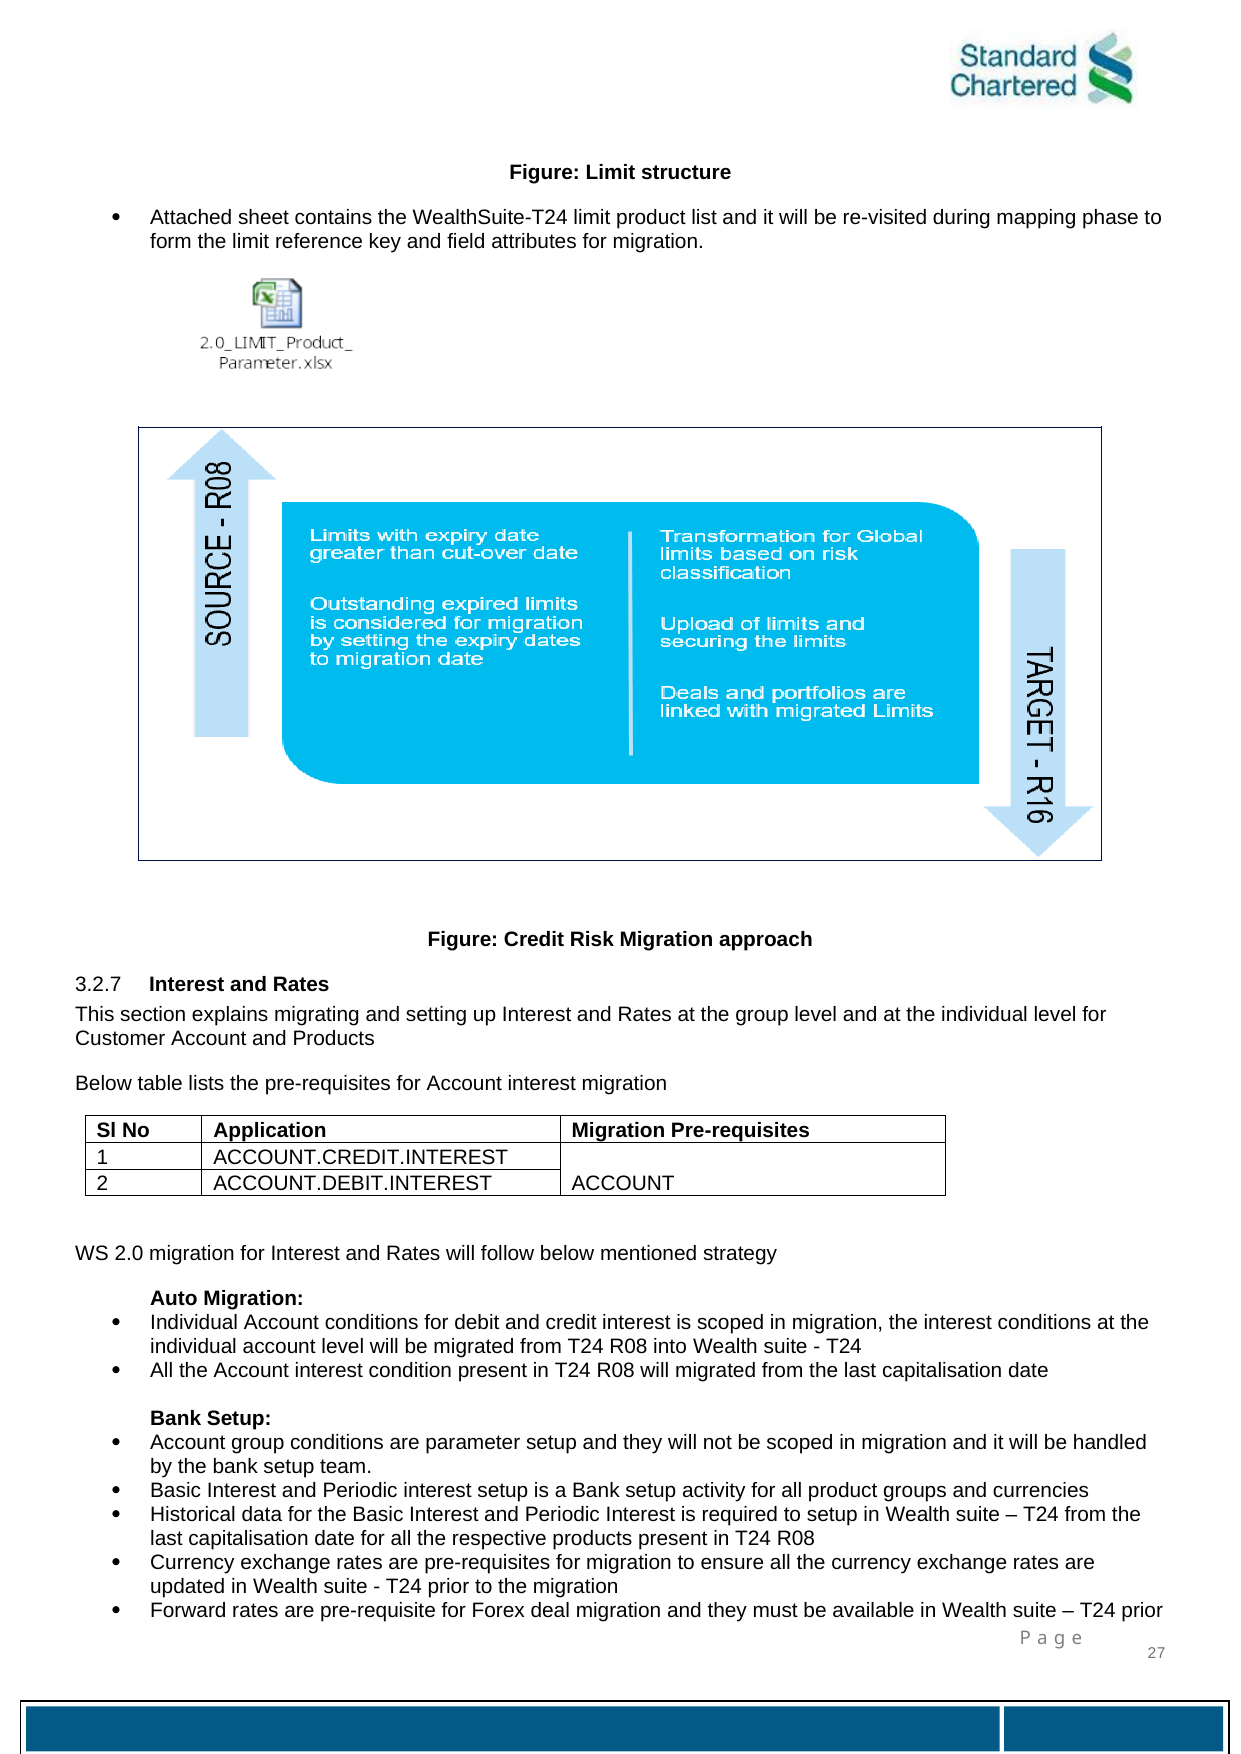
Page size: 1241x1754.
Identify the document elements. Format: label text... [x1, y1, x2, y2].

list Basic Interest and Periodic interest setup is a Bank setup activity for all product groups and currencies [112, 1478, 1165, 1502]
list Individual Account conditions for debit and credit interest is scoped in migration, the interest conditions at the individual account level will be migrated from T24 R08 into Wealth suite - T24 [112, 1309, 1165, 1358]
table_header Sl No [86, 1116, 201, 1142]
table_cell ACCOUNT [561, 1143, 945, 1195]
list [112, 1598, 1165, 1622]
list All the Account interest condition present in T24 R08 will migrated from the last capitalisation date [112, 1358, 1165, 1382]
text This section explains migrating and setting up Interest and Rates at the group level and at the individual level for Customer Account and Products [75, 1002, 1165, 1050]
text WS 2.0 migration for Interest and Rates will follow below mentioned strategy [75, 1241, 1165, 1265]
text Auto Migration: [150, 1286, 1165, 1309]
table_cell 1 [86, 1143, 201, 1168]
text Below table lists the pre-requisites for Account interest migration [75, 1071, 1165, 1094]
list Historical data for the Basic Interest and Periodic Interest is required to setup in Wealth suite – T24 from the last capitalisation date for all the respective products present in T24 R08 [112, 1502, 1165, 1550]
text Figure: Limit structure [75, 160, 1165, 184]
text Figure: Credit Risk Migration approach [75, 927, 1165, 951]
table_header Application [202, 1116, 560, 1142]
table_header Migration Pre-requisites [561, 1116, 945, 1142]
list Currency exchange rates are pre-requisites for migration to ensure all the currency exchange rates are updated in Wealth suite - T24 prior to the migration [112, 1550, 1165, 1598]
subtitle Interest and Rates [75, 972, 1165, 996]
list Account group conditions are parameter setup and they will not be scoped in migration and it will be handled by the bank setup team. [112, 1429, 1165, 1478]
picture [950, 29, 1138, 109]
list Attached sheet contains the WealthSuite-T24 limit product list and it will be re-visited during mapping phase to form the limit reference key and field attributes for migration. [112, 205, 1165, 253]
picture [139, 428, 1101, 860]
table_cell 2 [86, 1170, 201, 1195]
table_cell ACCOUNT.CREDIT.INTEREST [202, 1143, 560, 1168]
table_cell ACCOUNT.DEBIT.INTEREST [202, 1170, 560, 1195]
text Bank Setup: [150, 1406, 1165, 1429]
